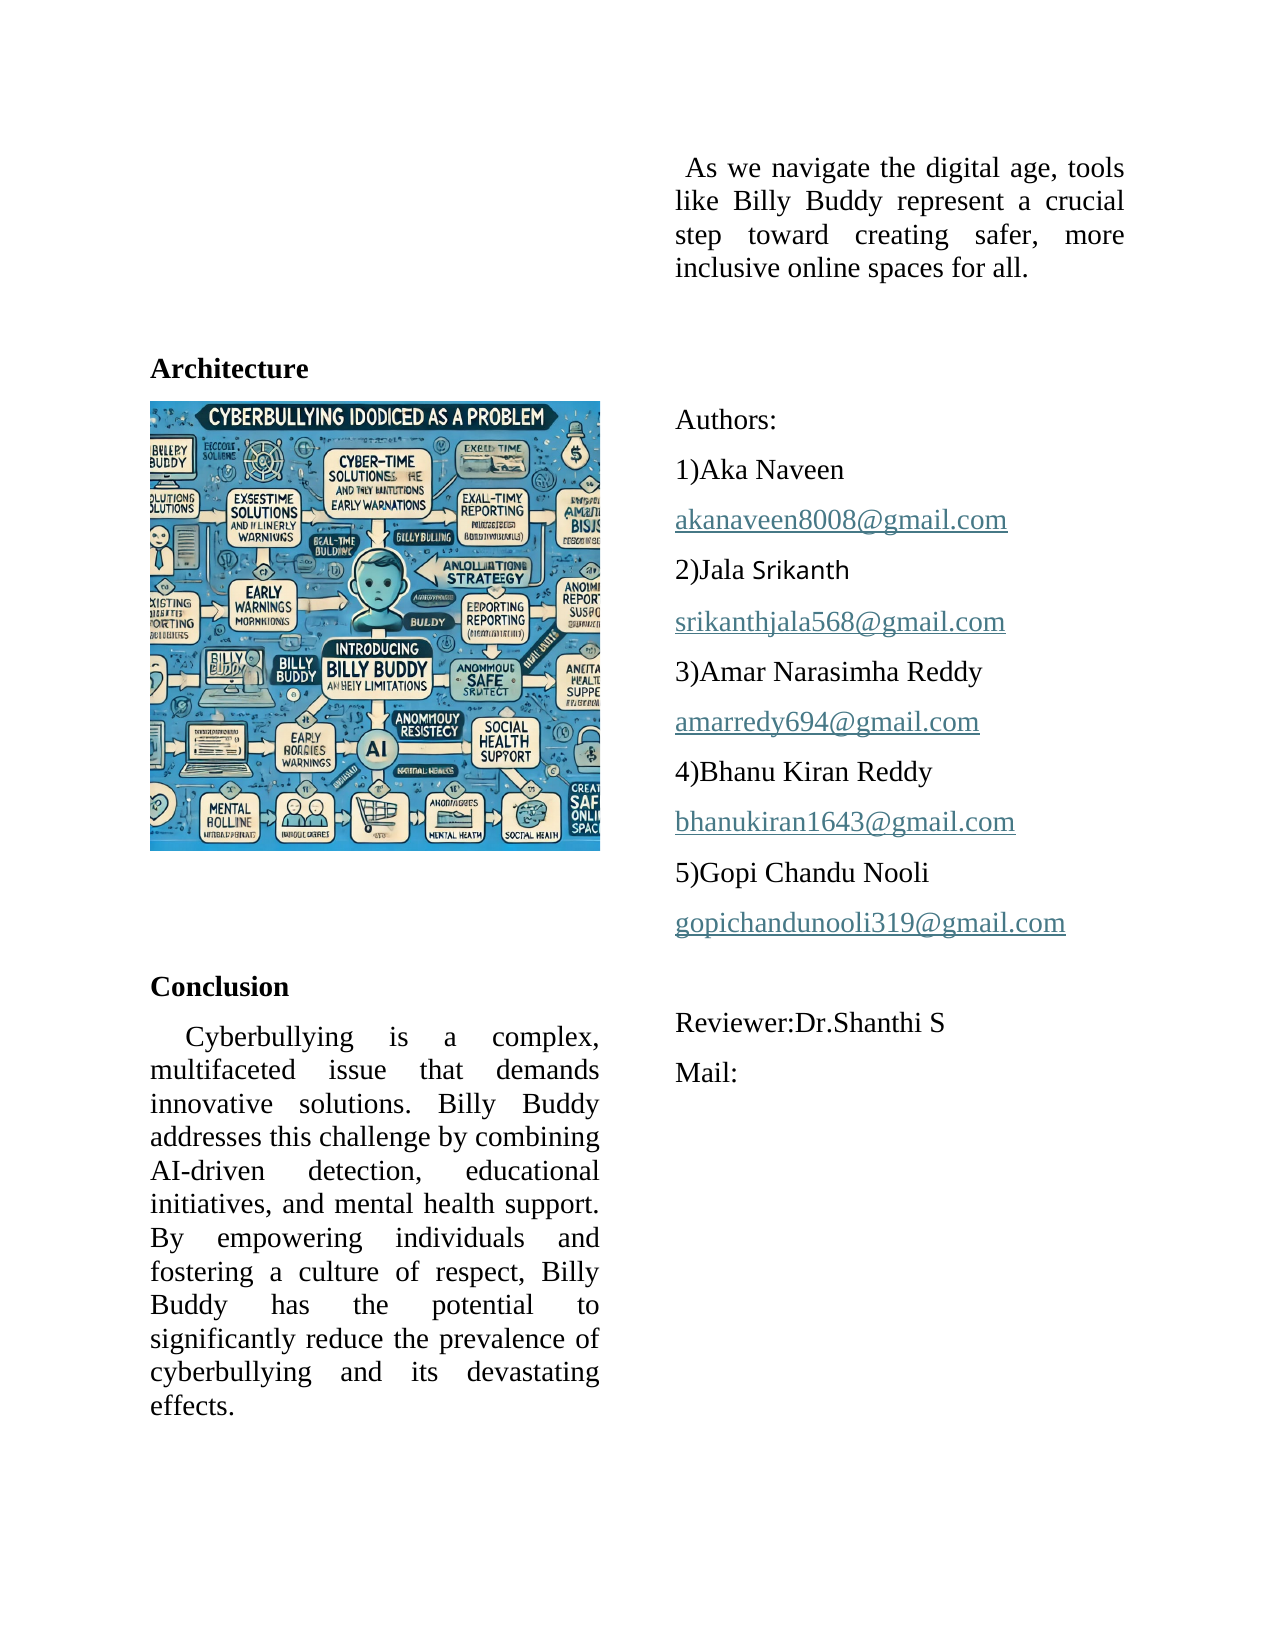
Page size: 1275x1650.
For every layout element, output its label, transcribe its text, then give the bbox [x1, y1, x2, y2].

text 2)Jala Srikanth [675, 552, 1125, 587]
text Reviewer:Dr.Shanthi S [675, 1005, 1125, 1039]
text 4)Bhanu Kiran Reddy [675, 754, 1125, 788]
text gopichandunooli319@gmail.com [675, 905, 1125, 938]
picture [150, 401, 600, 851]
text 1)Aka Naveen [675, 452, 1125, 486]
text amarredy694@gmail.com [675, 704, 1125, 738]
text As we navigate the digital age, tools like Billy Buddy represent a crucial step toward creating safer, more inclusive online spaces for all. [675, 150, 1125, 284]
text Authors: [675, 402, 1125, 435]
text 3)Amar Narasimha Reddy [675, 654, 1125, 687]
text bhanukiran1643@gmail.com [675, 804, 1125, 838]
text akanaveen8008@gmail.com [675, 502, 1125, 536]
text Cyberbullying is a complex, multifaceted issue that demands innovative solutions. Billy Buddy addresses this challenge by combining AI-driven detection, educational initiatives, and mental health support. By empowering individuals and fostering a culture of respect, Billy Buddy has the potential to significantly reduce the prevalence of cyberbullying and its devastating effects. [150, 1019, 600, 1421]
text srikanthjala568@gmail.com [675, 604, 1125, 637]
text 5)Gopi Chandu Nooli [675, 855, 1125, 888]
text Architecture [150, 351, 600, 384]
text Conclusion [150, 969, 600, 1002]
text Mail: [675, 1056, 1125, 1089]
